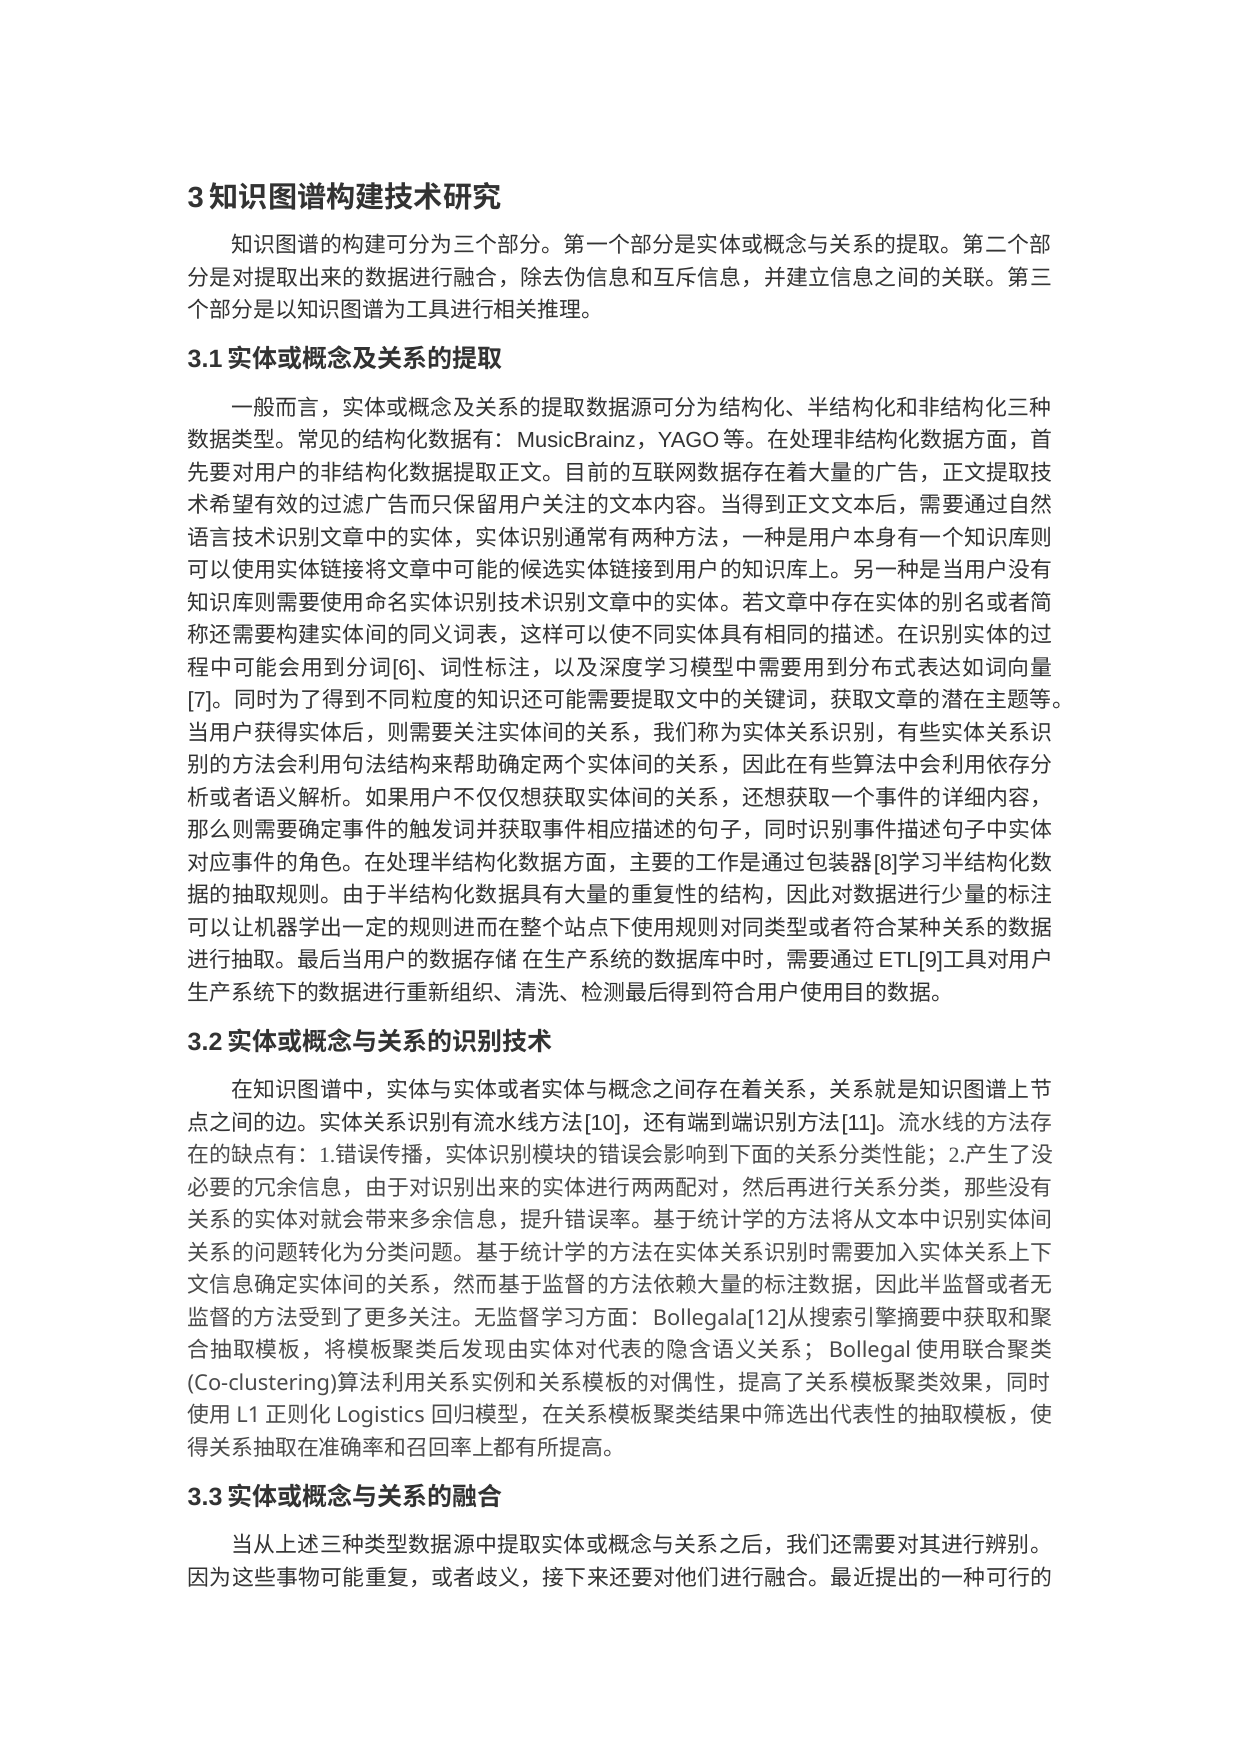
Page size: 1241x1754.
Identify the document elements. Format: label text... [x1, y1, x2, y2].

text 3知识图谱构建技术研究 [187, 162, 1053, 227]
text 3.3实体或概念与关系的融合 [187, 1462, 1053, 1527]
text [187, 1527, 1053, 1592]
text 在知识图谱中，实体与实体或者实体与概念之间存在着关系，关系就是知识图谱上节点之间的边。实体关系识别有流水线方法[10]，还有端到端识别方法[11]。流水线的方法存在的缺点有：1.错误传播，实体识别模块的错误会影响到下面的关系分类性能；2.产生了没必要的冗余信息，由于对识别出来的实体进行两两配对，然后再进行关系分类，那些没有关系的实体对就会带来多余信息，提升错误率。基于统计学的方法将从文本中识别实体间关系的问题转化为分类问题。基于统计学的方法在实体关系识别时需要加入实体关系上下文信息确定实体间的关系，然而基于监督的方法依赖大量的标注数据，因此半监督或者无监督的方法受到了更多关注。无监督学习方面：Bollegala[12]从搜索引擎摘要中获取和聚合抽取模板，将模板聚类后发现由实体对代表的隐含语义关系；Bollegal使用联合聚类(Co-clustering)算法利用关系实例和关系模板的对偶性，提高了关系模板聚类效果，同时使用L1正则化Logistics 回归模型，在关系模板聚类结果中筛选出代表性的抽取模板，使得关系抽取在准确率和召回率上都有所提高。 [187, 1072, 1053, 1462]
text 3.2实体或概念与关系的识别技术 [187, 1007, 1053, 1072]
text 知识图谱的构建可分为三个部分。第一个部分是实体或概念与关系的提取。第二个部分是对提取出来的数据进行融合，除去伪信息和互斥信息，并建立信息之间的关联。第三个部分是以知识图谱为工具进行相关推理。 [187, 227, 1053, 324]
text 一般而言，实体或概念及关系的提取数据源可分为结构化、半结构化和非结构化三种数据类型。常见的结构化数据有：MusicBrainz，YAGO等。在处理非结构化数据方面，首先要对用户的非结构化数据提取正文。目前的互联网数据存在着大量的广告，正文提取技术希望有效的过滤广告而只保留用户关注的文本内容。当得到正文文本后，需要通过自然语言技术识别文章中的实体，实体识别通常有两种方法，一种是用户本身有一个知识库则可以使用实体链接将文章中可能的候选实体链接到用户的知识库上。另一种是当用户没有知识库则需要使用命名实体识别技术识别文章中的实体。若文章中存在实体的别名或者简称还需要构建实体间的同义词表，这样可以使不同实体具有相同的描述。在识别实体的过程中可能会用到分词[6]、词性标注，以及深度学习模型中需要用到分布式表达如词向量[7]。同时为了得到不同粒度的知识还可能需要提取文中的关键词，获取文章的潜在主题等。当用户获得实体后，则需要关注实体间的关系，我们称为实体关系识别，有些实体关系识别的方法会利用句法结构来帮助确定两个实体间的关系，因此在有些算法中会利用依存分析或者语义解析。如果用户不仅仅想获取实体间的关系，还想获取一个事件的详细内容，那么则需要确定事件的触发词并获取事件相应描述的句子，同时识别事件描述句子中实体对应事件的角色。在处理半结构化数据方面，主要的工作是通过包装器[8]学习半结构化数据的抽取规则。由于半结构化数据具有大量的重复性的结构，因此对数据进行少量的标注，可以让机器学出一定的规则进而在整个站点下使用规则对同类型或者符合某种关系的数据进行抽取。最后当用户的数据存储 在生产系统的数据库中时，需要通过ETL[9]工具对用户生产系统下的数据进行重新组织、清洗、检测最后得到符合用户使用目的数据。 [187, 389, 1053, 1007]
text 3.1实体或概念及关系的提取 [187, 324, 1053, 389]
